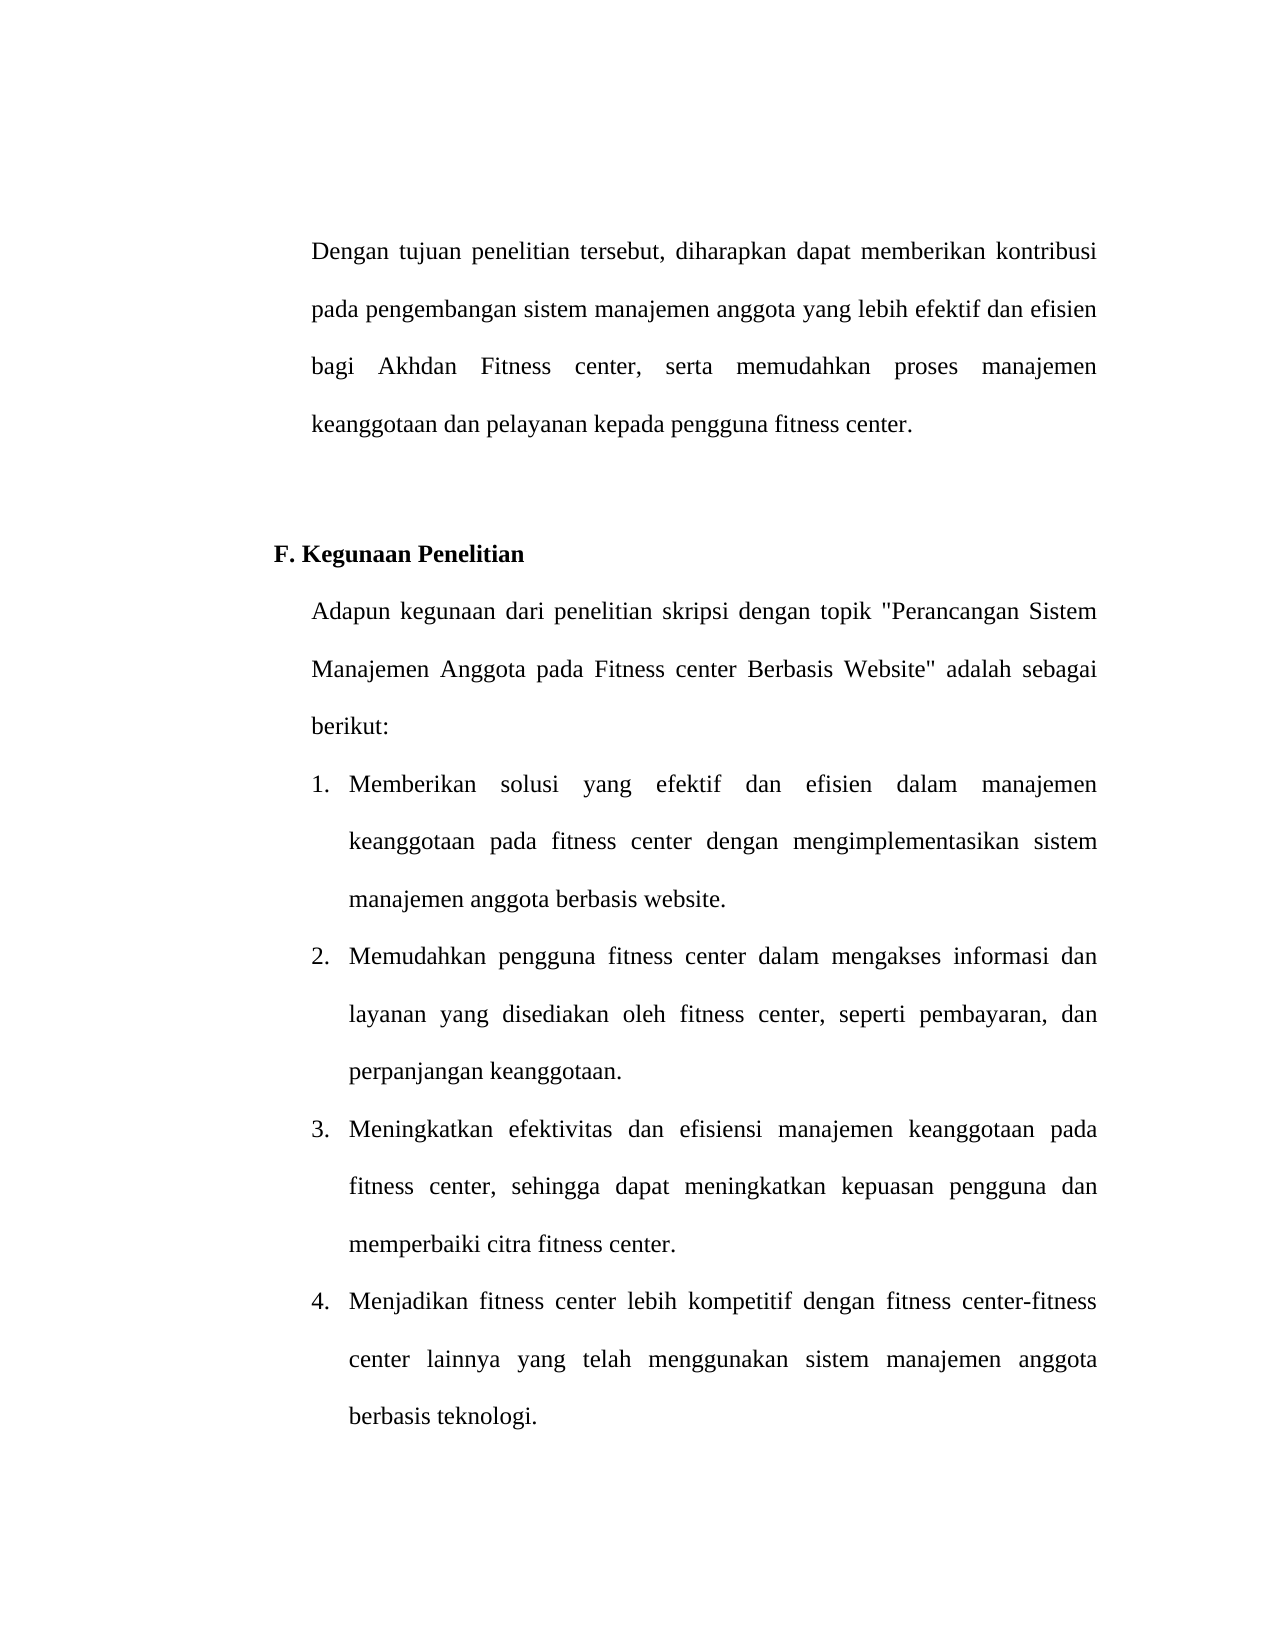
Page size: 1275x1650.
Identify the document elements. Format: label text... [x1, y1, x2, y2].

list Menjadikan fitness center lebih kompetitif dengan fitness center-fitness center lainnya yang telah menggunakan sistem manajemen anggota berbasis teknologi. [311, 1286, 1098, 1430]
text Adapun kegunaan dari penelitian skripsi dengan topik "Perancangan Sistem Manajemen Anggota pada Fitness center Berbasis Website" adalah sebagai berikut: [311, 596, 1098, 740]
list Meningkatkan efektivitas dan efisiensi manajemen keanggotaan pada fitness center, sehingga dapat meningkatkan kepuasan pengguna dan memperbaiki citra fitness center. [311, 1114, 1098, 1258]
text Dengan tujuan penelitian tersebut, diharapkan dapat memberikan kontribusi pada pengembangan sistem manajemen anggota yang lebih efektif dan efisien bagi Akhdan Fitness center, serta memudahkan proses manajemen keanggotaan dan pelayanan kepada pengguna fitness center. [311, 236, 1098, 437]
subtitle Kegunaan Penelitian [274, 539, 1098, 568]
list Memberikan solusi yang efektif dan efisien dalam manajemen keanggotaan pada fitness center dengan mengimplementasikan sistem manajemen anggota berbasis website. [311, 769, 1098, 913]
list Memudahkan pengguna fitness center dalam mengakses informasi dan layanan yang disediakan oleh fitness center, seperti pembayaran, dan perpanjangan keanggotaan. [311, 941, 1098, 1085]
